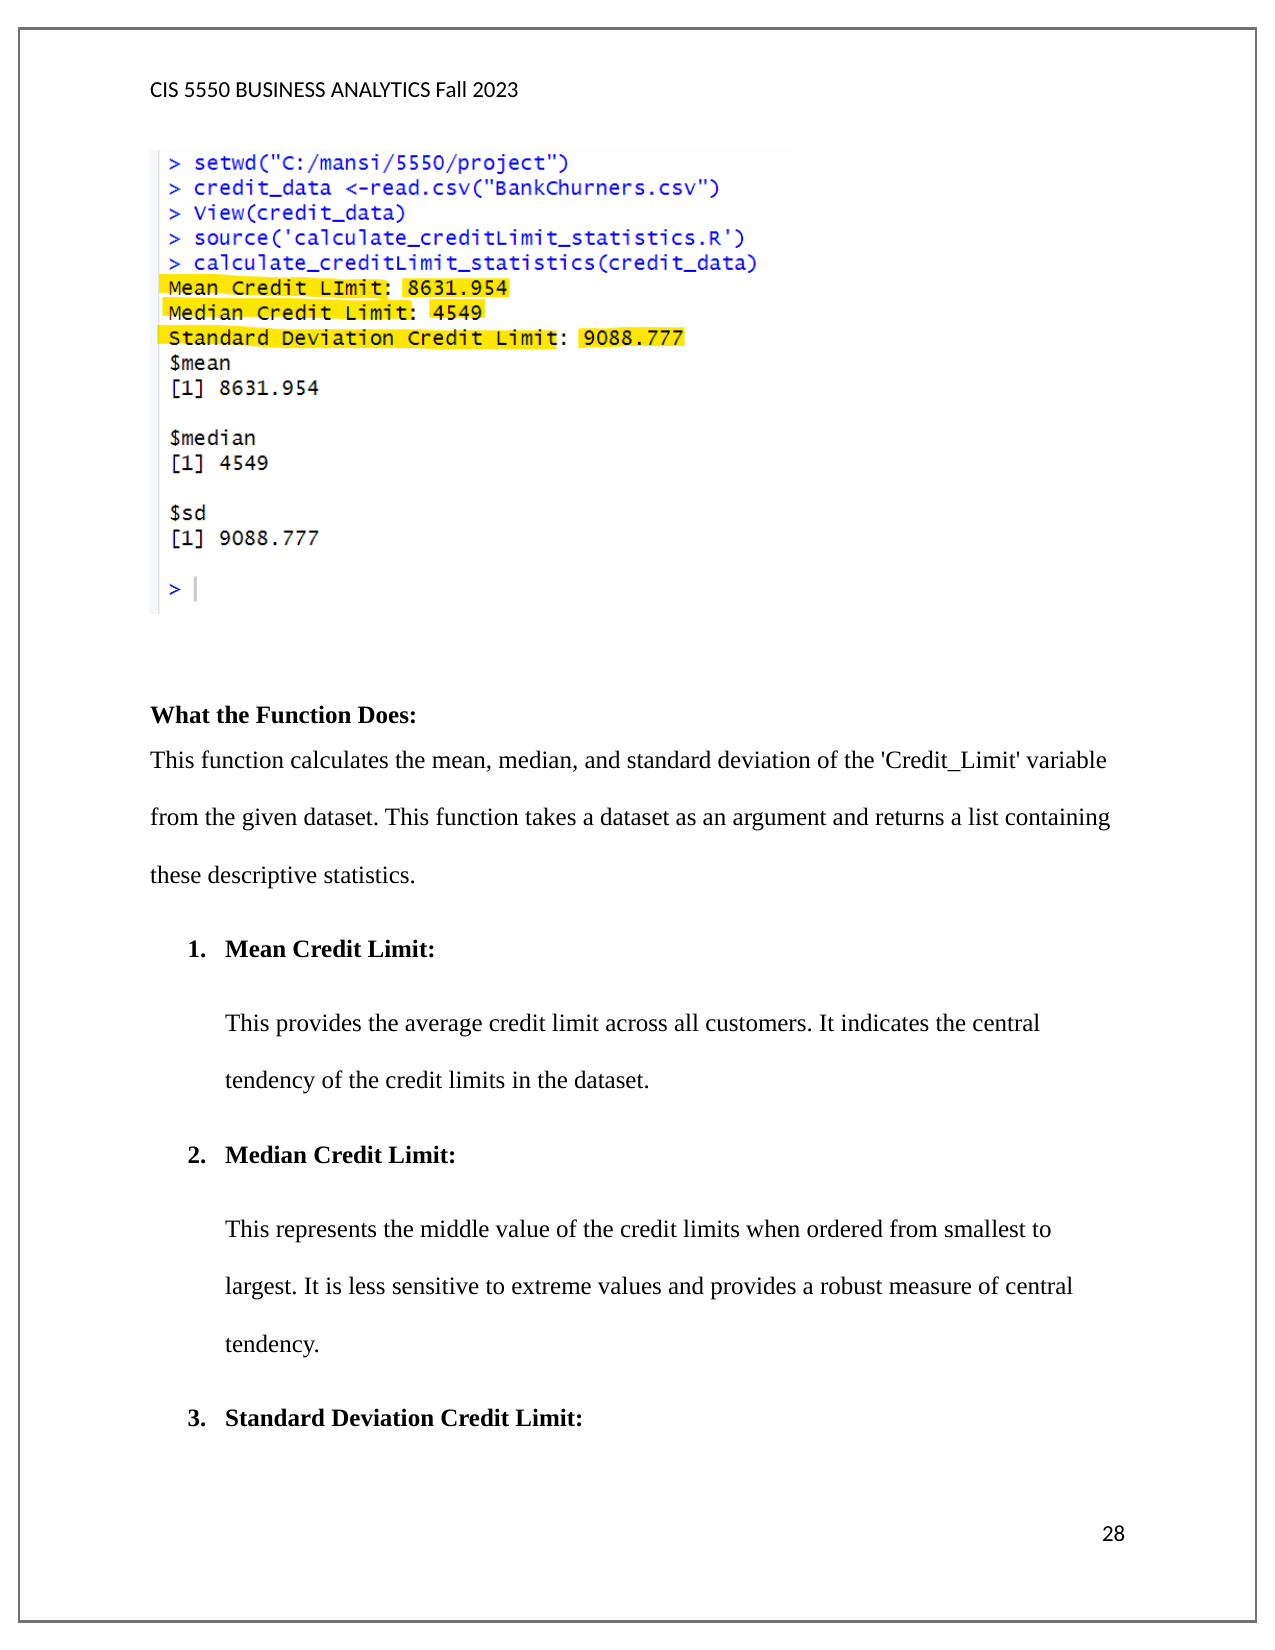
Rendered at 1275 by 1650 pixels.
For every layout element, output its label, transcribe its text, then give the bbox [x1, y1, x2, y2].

text This provides the average credit limit across all customers. It indicates the central tendency of the credit limits in the dataset. [225, 1008, 1125, 1094]
list Median Credit Limit: [187, 1140, 1125, 1168]
text This function calculates the mean, median, and standard deviation of the 'Credit_Limit' variable from the given dataset. This function takes a dataset as an argument and returns a list containing these descriptive statistics. [150, 745, 1125, 888]
text What the Function Does: [150, 700, 1125, 729]
list Mean Credit Limit: [187, 934, 1125, 963]
text This represents the middle value of the credit limits when ordered from smallest to largest. It is less sensitive to extreme values and provides a robust measure of central tendency. [225, 1214, 1125, 1358]
picture [150, 150, 791, 614]
list Standard Deviation Credit Limit: [187, 1403, 1125, 1432]
